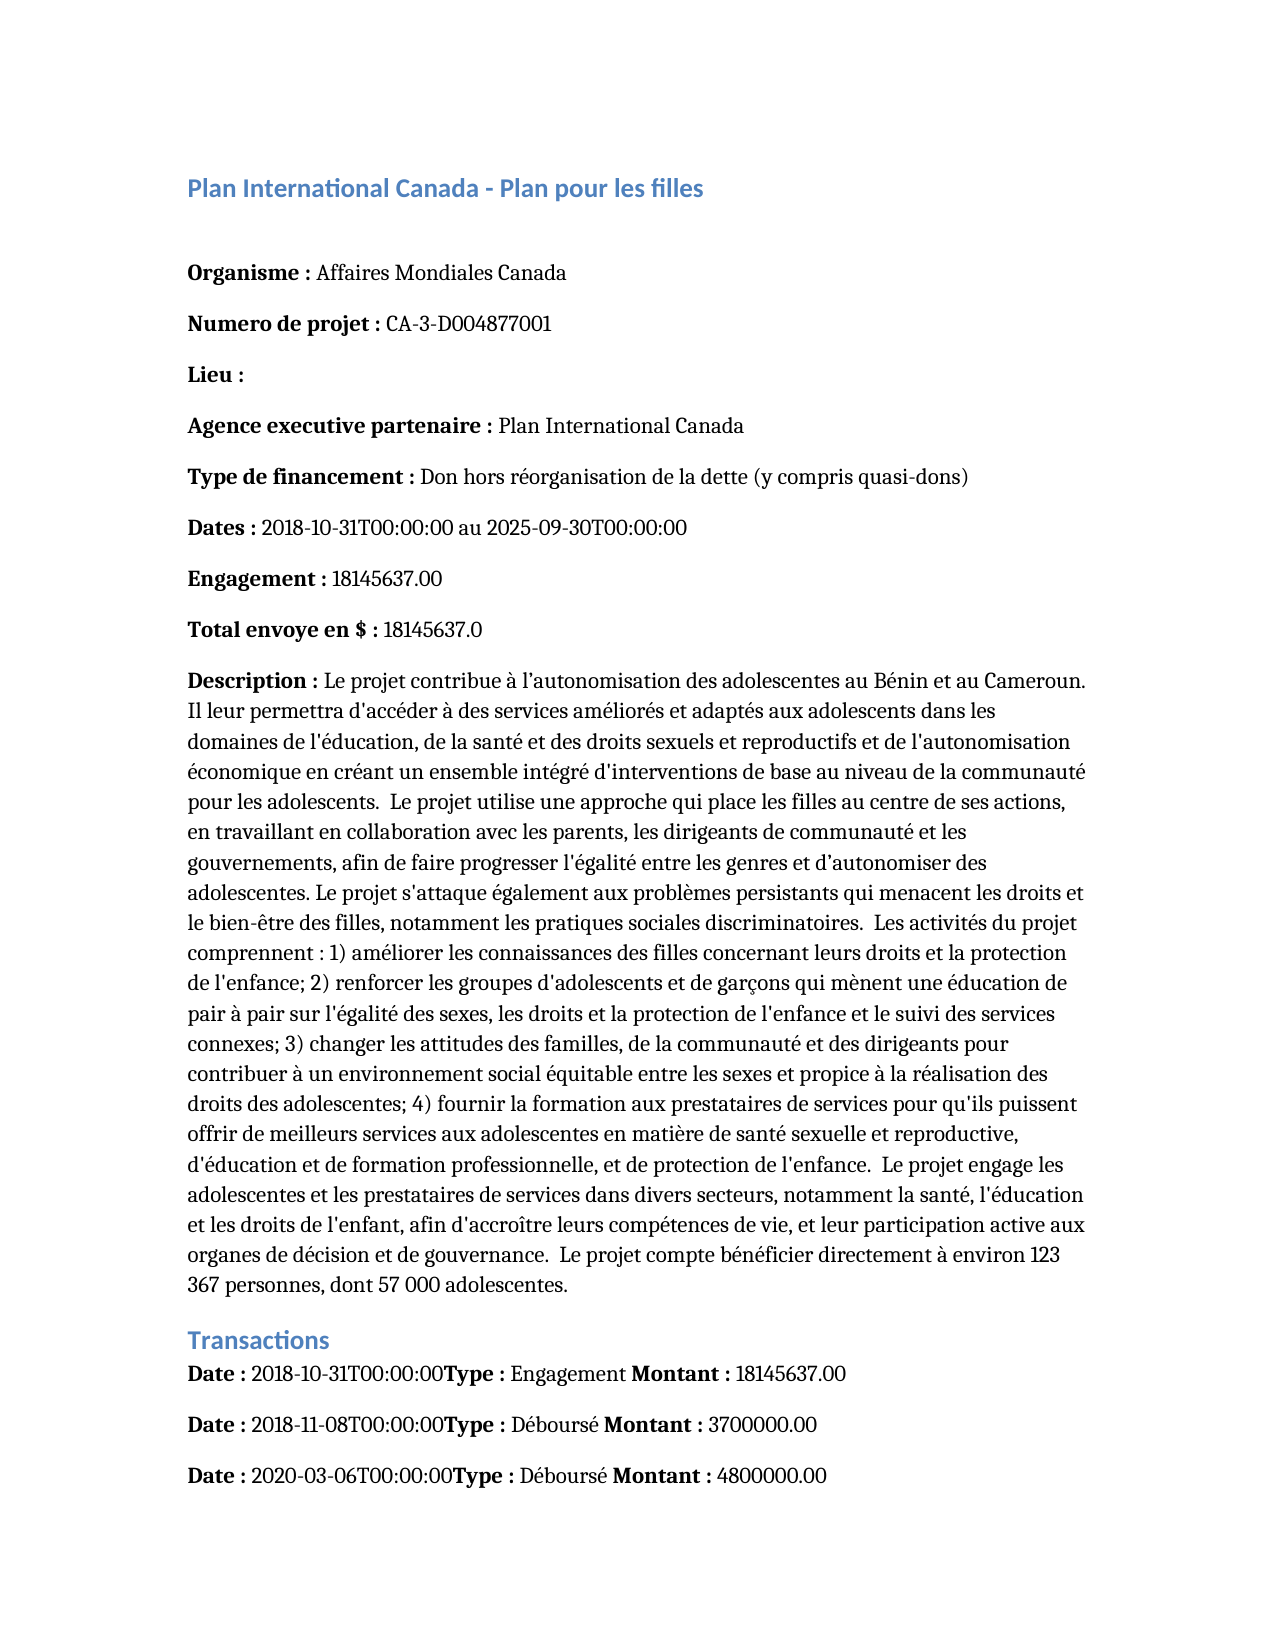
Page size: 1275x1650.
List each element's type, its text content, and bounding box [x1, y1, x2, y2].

text Lieu : [187, 362, 1087, 388]
text Agence executive partenaire : Plan International Canada [187, 413, 1087, 439]
subtitle Transactions [187, 1323, 1087, 1356]
text Date : 2018-11-08T00:00:00Type : Déboursé Montant : 3700000.00 [187, 1412, 1087, 1439]
text Date : 2018-10-31T00:00:00Type : Engagement Montant : 18145637.00 [187, 1361, 1087, 1388]
text Description : Le projet contribue à l’autonomisation des adolescentes au Bénin et au Cameroun. Il leur permettra d'accéder à des services améliorés et adaptés aux adolescents dans les domaines de l'éducation, de la santé et des droits sexuels et reproductifs et de l'autonomisation économique en créant un ensemble intégré d'interventions de base au niveau de la communauté pour les adolescents. Le projet utilise une approche qui place les filles au centre de ses actions, en travaillant en collaboration avec les parents, les dirigeants de communauté et les gouvernements, afin de faire progresser l'égalité entre les genres et d’autonomiser des adolescentes. Le projet s'attaque également aux problèmes persistants qui menacent les droits et le bien-être des filles, notamment les pratiques sociales discriminatoires. Les activités du projet comprennent : 1) améliorer les connaissances des filles concernant leurs droits et la protection de l'enfance; 2) renforcer les groupes d'adolescents et de garçons qui mènent une éducation de pair à pair sur l'égalité des sexes, les droits et la protection de l'enfance et le suivi des services connexes; 3) changer les attitudes des familles, de la communauté et des dirigeants pour contribuer à un environnement social équitable entre les sexes et propice à la réalisation des droits des adolescentes; 4) fournir la formation aux prestataires de services pour qu'ils puissent offrir de meilleurs services aux adolescentes en matière de santé sexuelle et reproductive, d'éducation et de formation professionnelle, et de protection de l'enfance. Le projet engage les adolescentes et les prestataires de services dans divers secteurs, notamment la santé, l'éducation et les droits de l'enfant, afin d'accroître leurs compétences de vie, et leur participation active aux organes de décision et de gouvernance. Le projet compte bénéficier directement à environ 123 367 personnes, dont 57 000 adolescentes. [187, 668, 1087, 1299]
text Numero de projet : CA-3-D004877001 [187, 311, 1087, 337]
text Dates : 2018-10-31T00:00:00 au 2025-09-30T00:00:00 [187, 515, 1087, 541]
text Engagement : 18145637.00 [187, 566, 1087, 592]
text Date : 2020-03-06T00:00:00Type : Déboursé Montant : 4800000.00 [187, 1463, 1087, 1490]
text Organisme : Affaires Mondiales Canada [187, 260, 1087, 286]
text Type de financement : Don hors réorganisation de la dette (y compris quasi-dons) [187, 464, 1087, 490]
text Total envoye en $ : 18145637.0 [187, 617, 1087, 643]
subtitle Plan International Canada - Plan pour les filles [187, 171, 1087, 204]
